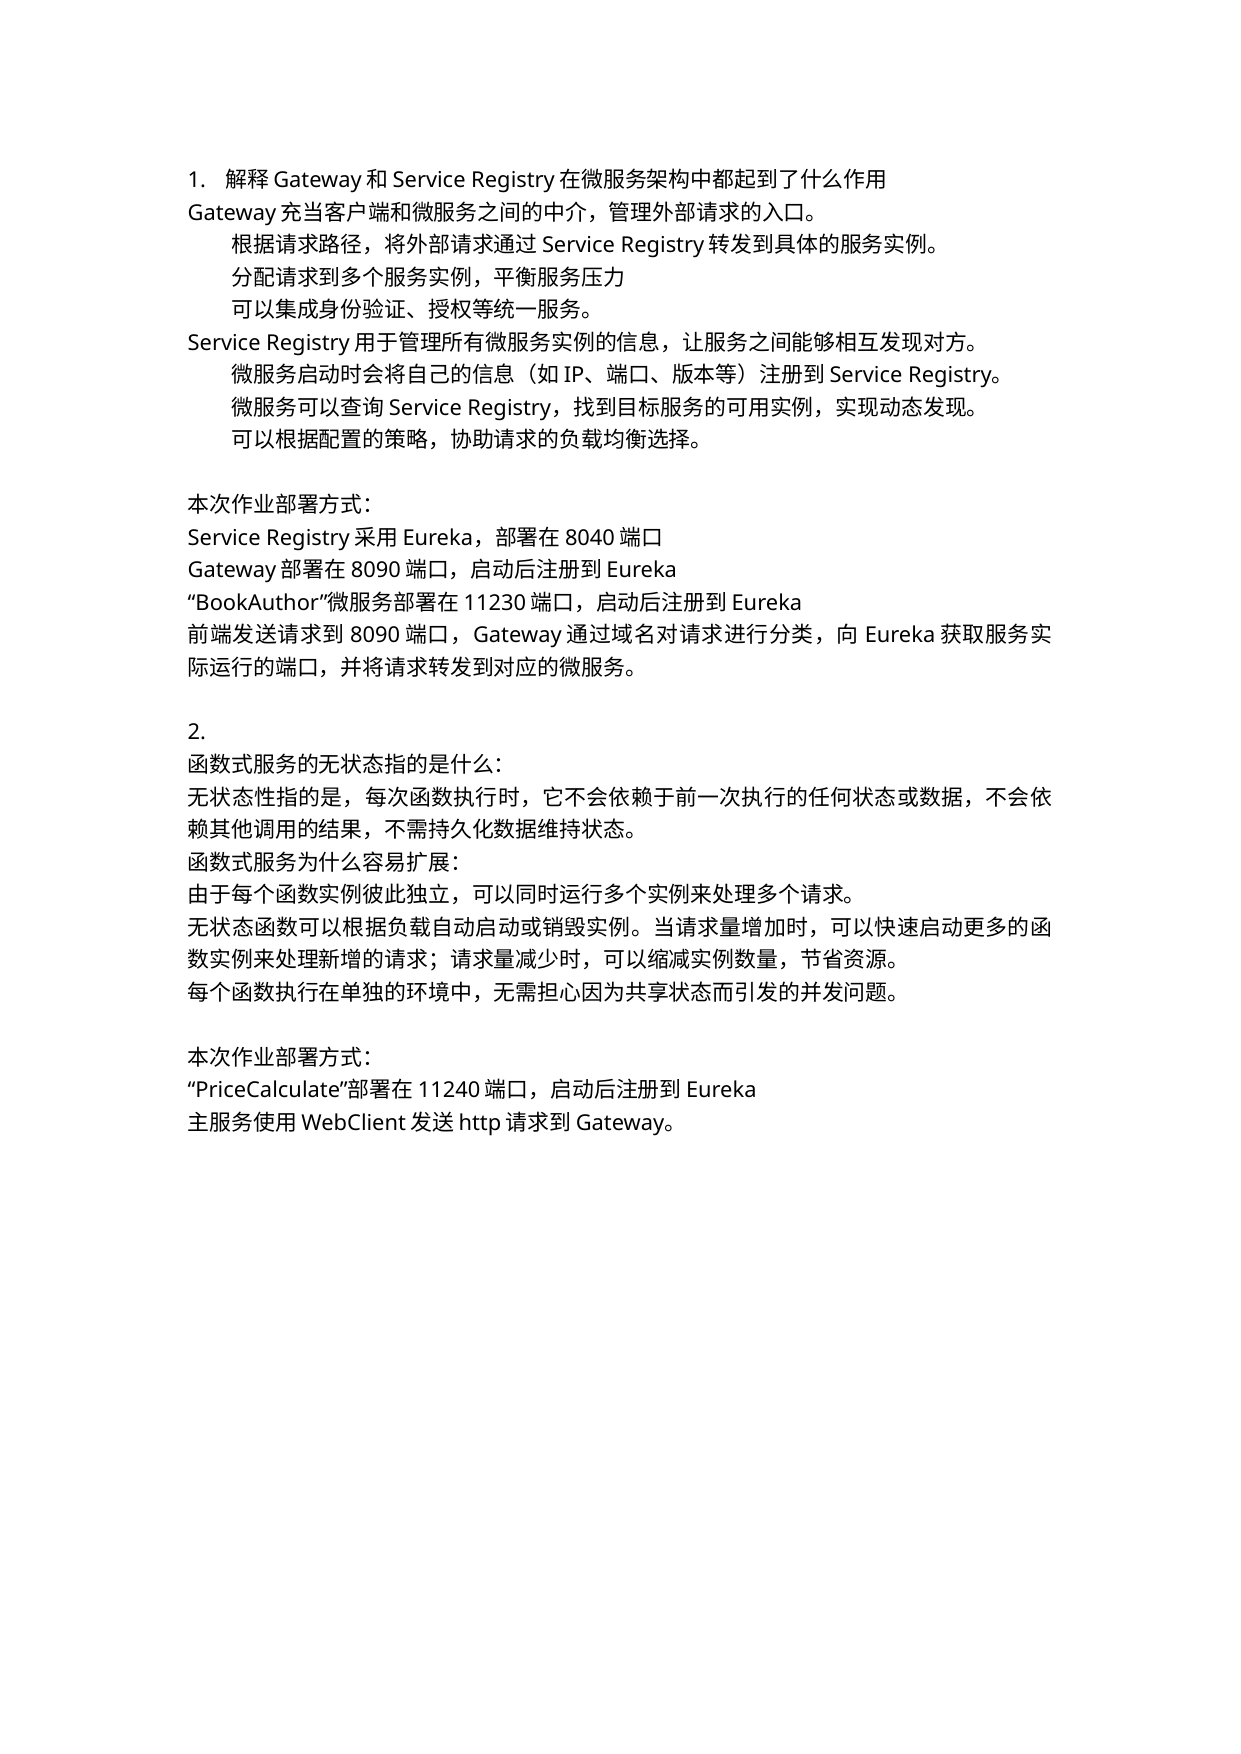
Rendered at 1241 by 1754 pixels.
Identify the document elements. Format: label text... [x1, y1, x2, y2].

text 主服务使用WebClient发送http请求到Gateway。 [187, 1104, 1053, 1137]
text 无状态性指的是，每次函数执行时，它不会依赖于前一次执行的任何状态或数据，不会依赖其他调用的结果，不需持久化数据维持状态。 [187, 779, 1053, 844]
text 微服务可以查询Service Registry，找到目标服务的可用实例，实现动态发现。 [231, 389, 1053, 422]
text 每个函数执行在单独的环境中，无需担心因为共享状态而引发的并发问题。 [187, 974, 1053, 1007]
text Gateway部署在8090端口，启动后注册到Eureka [187, 552, 1053, 584]
text 函数式服务为什么容易扩展： [187, 844, 1053, 877]
text 2. [187, 714, 1053, 747]
text “PriceCalculate”部署在11240端口，启动后注册到Eureka [187, 1072, 1053, 1104]
text 微服务启动时会将自己的信息（如IP、端口、版本等）注册到Service Registry。 [231, 357, 1053, 389]
text 本次作业部署方式： [187, 1039, 1053, 1072]
text 无状态函数可以根据负载自动启动或销毁实例。当请求量增加时，可以快速启动更多的函数实例来处理新增的请求；请求量减少时，可以缩减实例数量，节省资源。 [187, 909, 1053, 974]
text 可以根据配置的策略，协助请求的负载均衡选择。 [231, 422, 1053, 454]
text Service Registry采用Eureka，部署在8040端口 [187, 519, 1053, 552]
text Gateway充当客户端和微服务之间的中介，管理外部请求的入口。 [187, 194, 1053, 227]
text 分配请求到多个服务实例，平衡服务压力 [231, 259, 1053, 292]
text 函数式服务的无状态指的是什么： [187, 747, 1053, 779]
text 本次作业部署方式： [187, 487, 1053, 519]
text Service Registry用于管理所有微服务实例的信息，让服务之间能够相互发现对方。 [187, 324, 1053, 357]
text 由于每个函数实例彼此独立，可以同时运行多个实例来处理多个请求。 [187, 877, 1053, 909]
text 前端发送请求到8090端口，Gateway通过域名对请求进行分类，向Eureka获取服务实际运行的端口，并将请求转发到对应的微服务。 [187, 617, 1053, 682]
text 可以集成身份验证、授权等统一服务。 [231, 292, 1053, 324]
text “BookAuthor”微服务部署在11230端口，启动后注册到Eureka [187, 584, 1053, 617]
text 根据请求路径，将外部请求通过Service Registry转发到具体的服务实例。 [231, 227, 1053, 259]
list 解释Gateway和Service Registry在微服务架构中都起到了什么作用 [187, 162, 1053, 194]
